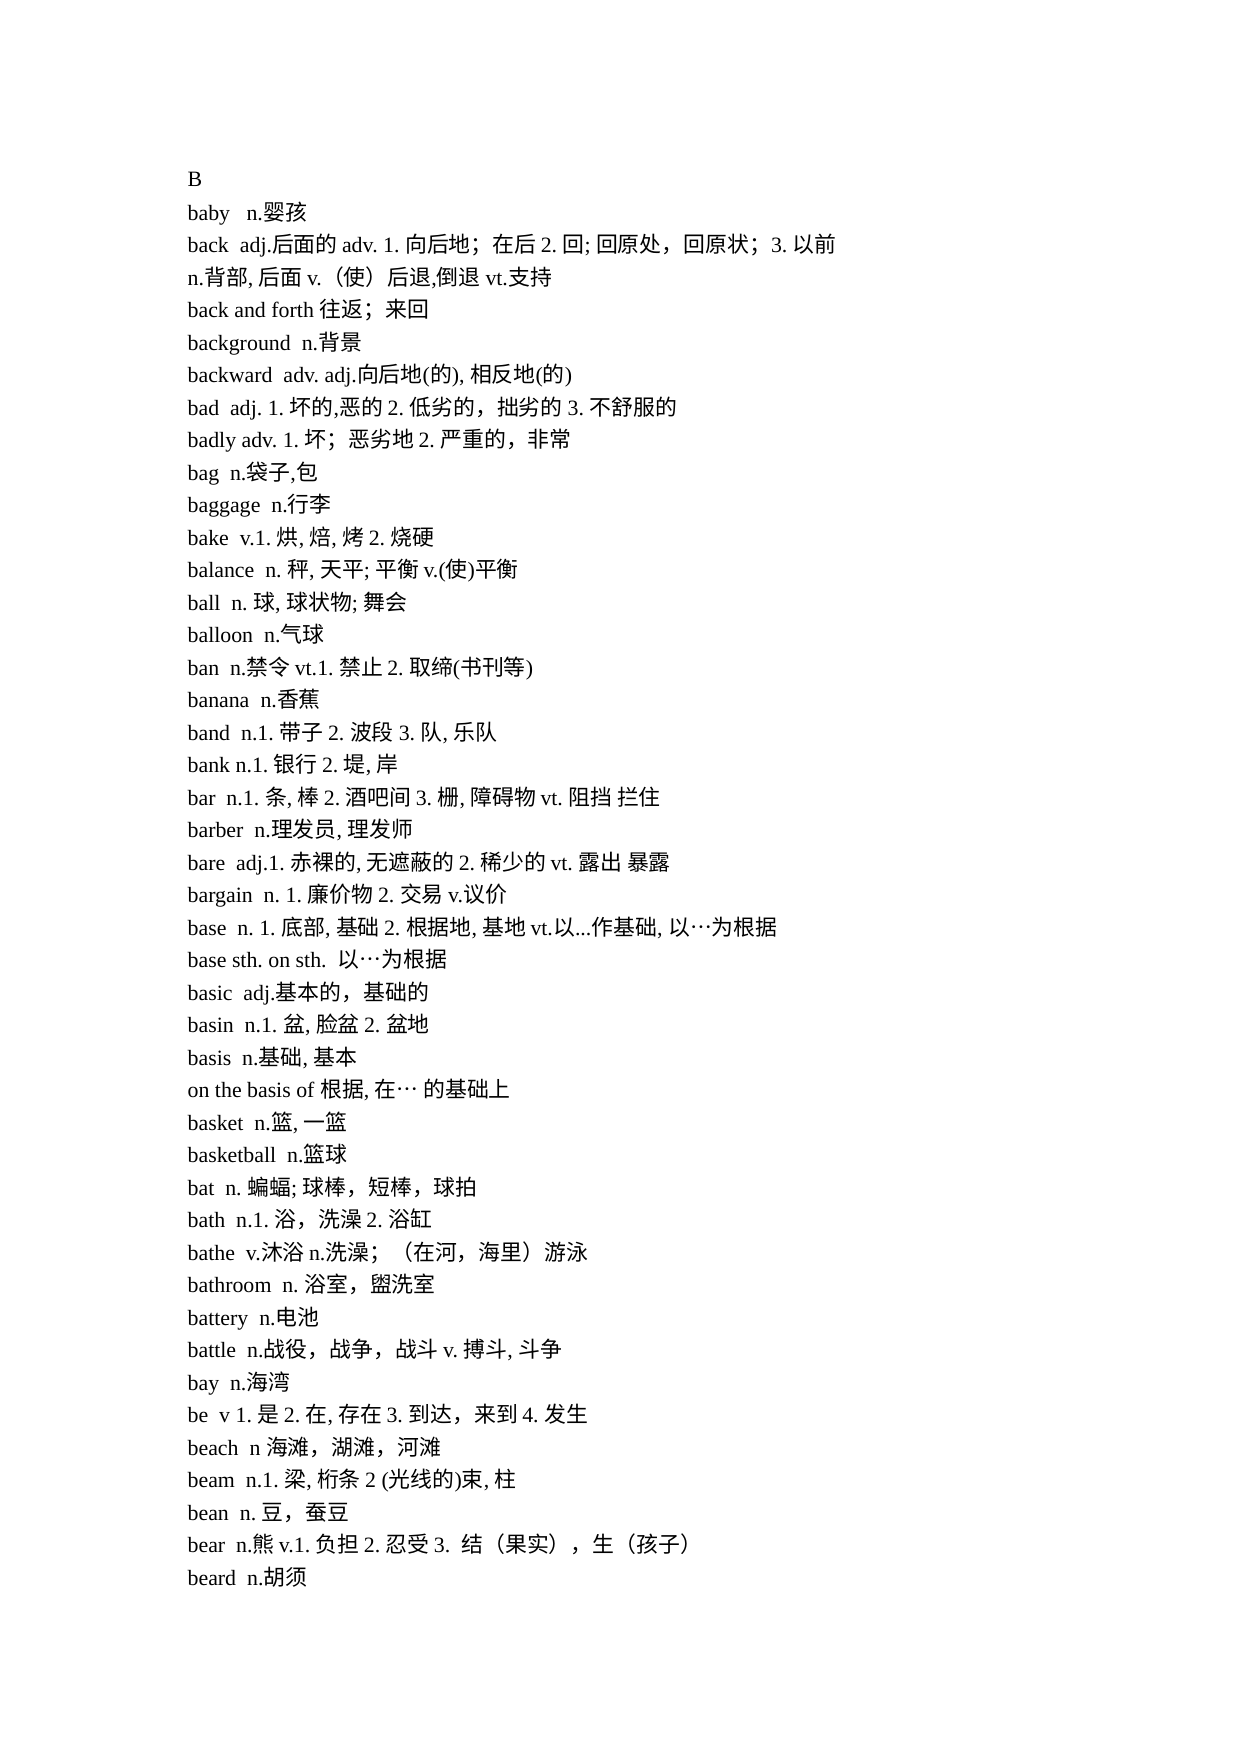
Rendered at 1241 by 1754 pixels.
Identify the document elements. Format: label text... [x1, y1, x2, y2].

text base n. 1. 底部, 基础2. 根据地, 基地vt.以...作基础, 以…为根据 [187, 909, 1053, 942]
text basketball n.篮球 [187, 1137, 1053, 1169]
text B [187, 162, 1053, 194]
text bean n. 豆，蚕豆 [187, 1494, 1053, 1527]
text basis n.基础, 基本 [187, 1039, 1053, 1072]
text barber n.理发员, 理发师 [187, 812, 1053, 844]
text battle n.战役，战争，战斗v. 搏斗, 斗争 [187, 1332, 1053, 1364]
text base sth. on sth. 以…为根据 [187, 942, 1053, 974]
text n.背部, 后面v.（使）后退,倒退 vt.支持 [187, 259, 1053, 292]
text balloon n.气球 [187, 617, 1053, 649]
text bag n.袋子,包 [187, 454, 1053, 487]
text battery n.电池 [187, 1299, 1053, 1332]
text bargain n. 1. 廉价物 2. 交易v.议价 [187, 877, 1053, 909]
text background n.背景 [187, 324, 1053, 357]
text ball n. 球, 球状物; 舞会 [187, 584, 1053, 617]
text basin n.1. 盆, 脸盆2. 盆地 [187, 1007, 1053, 1039]
text baggage n.行李 [187, 487, 1053, 519]
text bank n.1. 银行2. 堤, 岸 [187, 747, 1053, 779]
text badly adv. 1. 坏；恶劣地2. 严重的，非常 [187, 422, 1053, 454]
text back adj.后面的adv. 1. 向后地；在后2. 回; 回原处，回原状；3. 以前 [187, 227, 1053, 259]
text balance n. 秤, 天平; 平衡v.(使)平衡 [187, 552, 1053, 584]
text baby n.婴孩 [187, 194, 1053, 227]
text on the basis of 根据, 在… 的基础上 [187, 1072, 1053, 1104]
text backward adv. adj.向后地(的), 相反地(的) [187, 357, 1053, 389]
text bath n.1. 浴，洗澡2. 浴缸 [187, 1202, 1053, 1234]
text bake v.1. 烘, 焙, 烤2. 烧硬 [187, 519, 1053, 552]
text bar n.1. 条, 棒2. 酒吧间3. 栅, 障碍物vt. 阻挡 拦住 [187, 779, 1053, 812]
text beard n.胡须 [187, 1559, 1053, 1592]
text beach n 海滩，湖滩，河滩 [187, 1429, 1053, 1462]
text basic adj.基本的，基础的 [187, 974, 1053, 1007]
text bay n.海湾 [187, 1364, 1053, 1397]
text bathroom n. 浴室，盥洗室 [187, 1267, 1053, 1299]
text bathe v.沐浴n.洗澡；（在河，海里）游泳 [187, 1234, 1053, 1267]
text be v 1. 是2. 在, 存在3. 到达，来到4. 发生 [187, 1397, 1053, 1429]
text bear n.熊v.1. 负担2. 忍受3. 结（果实），生（孩子） [187, 1527, 1053, 1559]
text band n.1. 带子 2. 波段 3. 队, 乐队 [187, 714, 1053, 747]
text bad adj. 1. 坏的,恶的 2. 低劣的，拙劣的 3. 不舒服的 [187, 389, 1053, 422]
text bare adj.1. 赤裸的, 无遮蔽的2. 稀少的vt. 露出 暴露 [187, 844, 1053, 877]
text beam n.1. 梁, 桁条2 (光线的)束, 柱 [187, 1462, 1053, 1494]
text ban n.禁令vt.1. 禁止2. 取缔(书刊等) [187, 649, 1053, 682]
text banana n.香蕉 [187, 682, 1053, 714]
text back and forth 往返；来回 [187, 292, 1053, 324]
text bat n. 蝙蝠; 球棒，短棒，球拍 [187, 1169, 1053, 1202]
text basket n.篮, 一篮 [187, 1104, 1053, 1137]
